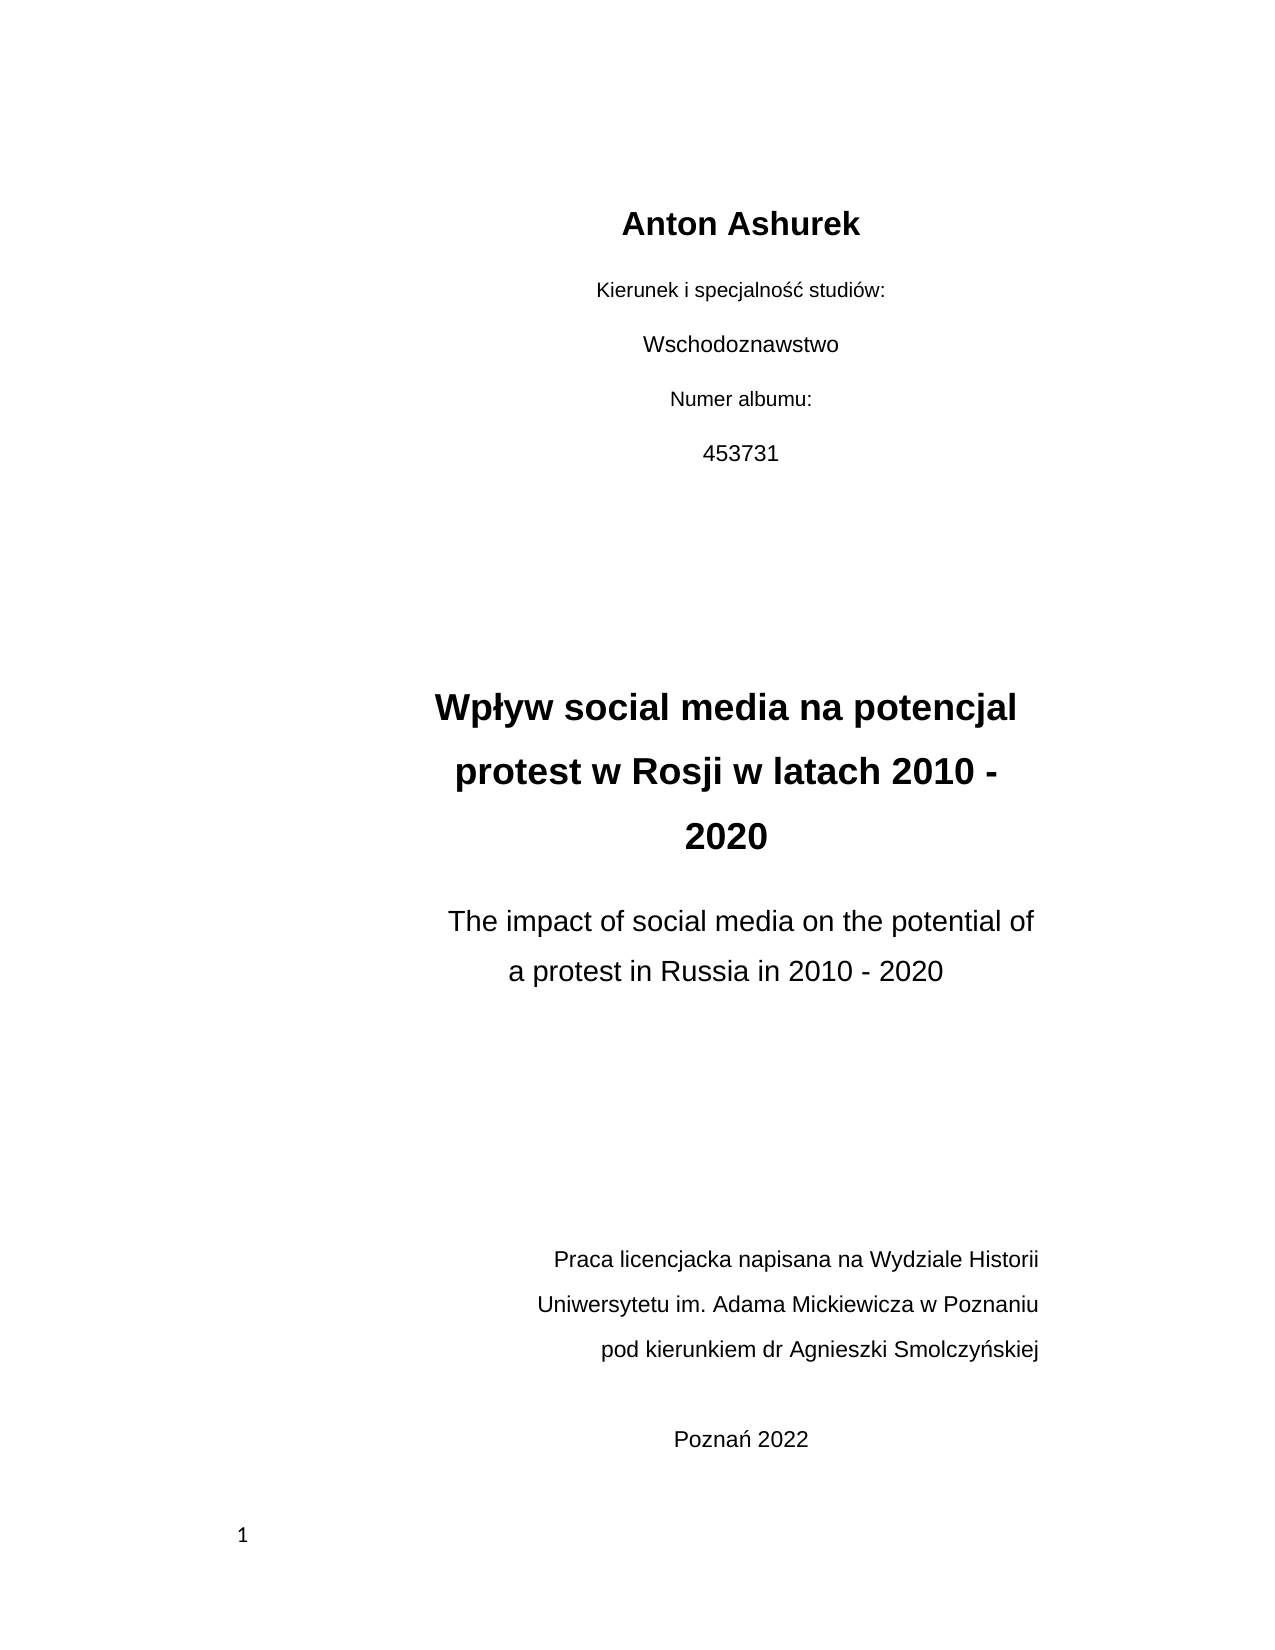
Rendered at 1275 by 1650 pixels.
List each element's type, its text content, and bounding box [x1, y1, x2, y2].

text Numer albumu: [413, 387, 1039, 411]
text 453731 [413, 439, 1039, 466]
text Wschodoznawstwo [413, 331, 1039, 357]
text Kierunek i specjalność studiów: [413, 278, 1039, 302]
subtitle Wpływ social media na potencjal protest w Rosji w latach 2010 - 2020 [413, 685, 1039, 857]
text Praca licencjacka napisana na Wydziale Historii [413, 1246, 1039, 1272]
text The impact of social media on the potential of a protest in Russia in 2010 - 2020 [413, 904, 1039, 988]
text pod kierunkiem dr Agnieszki Smolczyńskiej [413, 1336, 1039, 1362]
text Anton Ashurek [413, 204, 1039, 242]
text Uniwersytetu im. Adama Mickiewicza w Poznaniu [413, 1291, 1039, 1317]
text Poznań 2022 [413, 1426, 1039, 1453]
